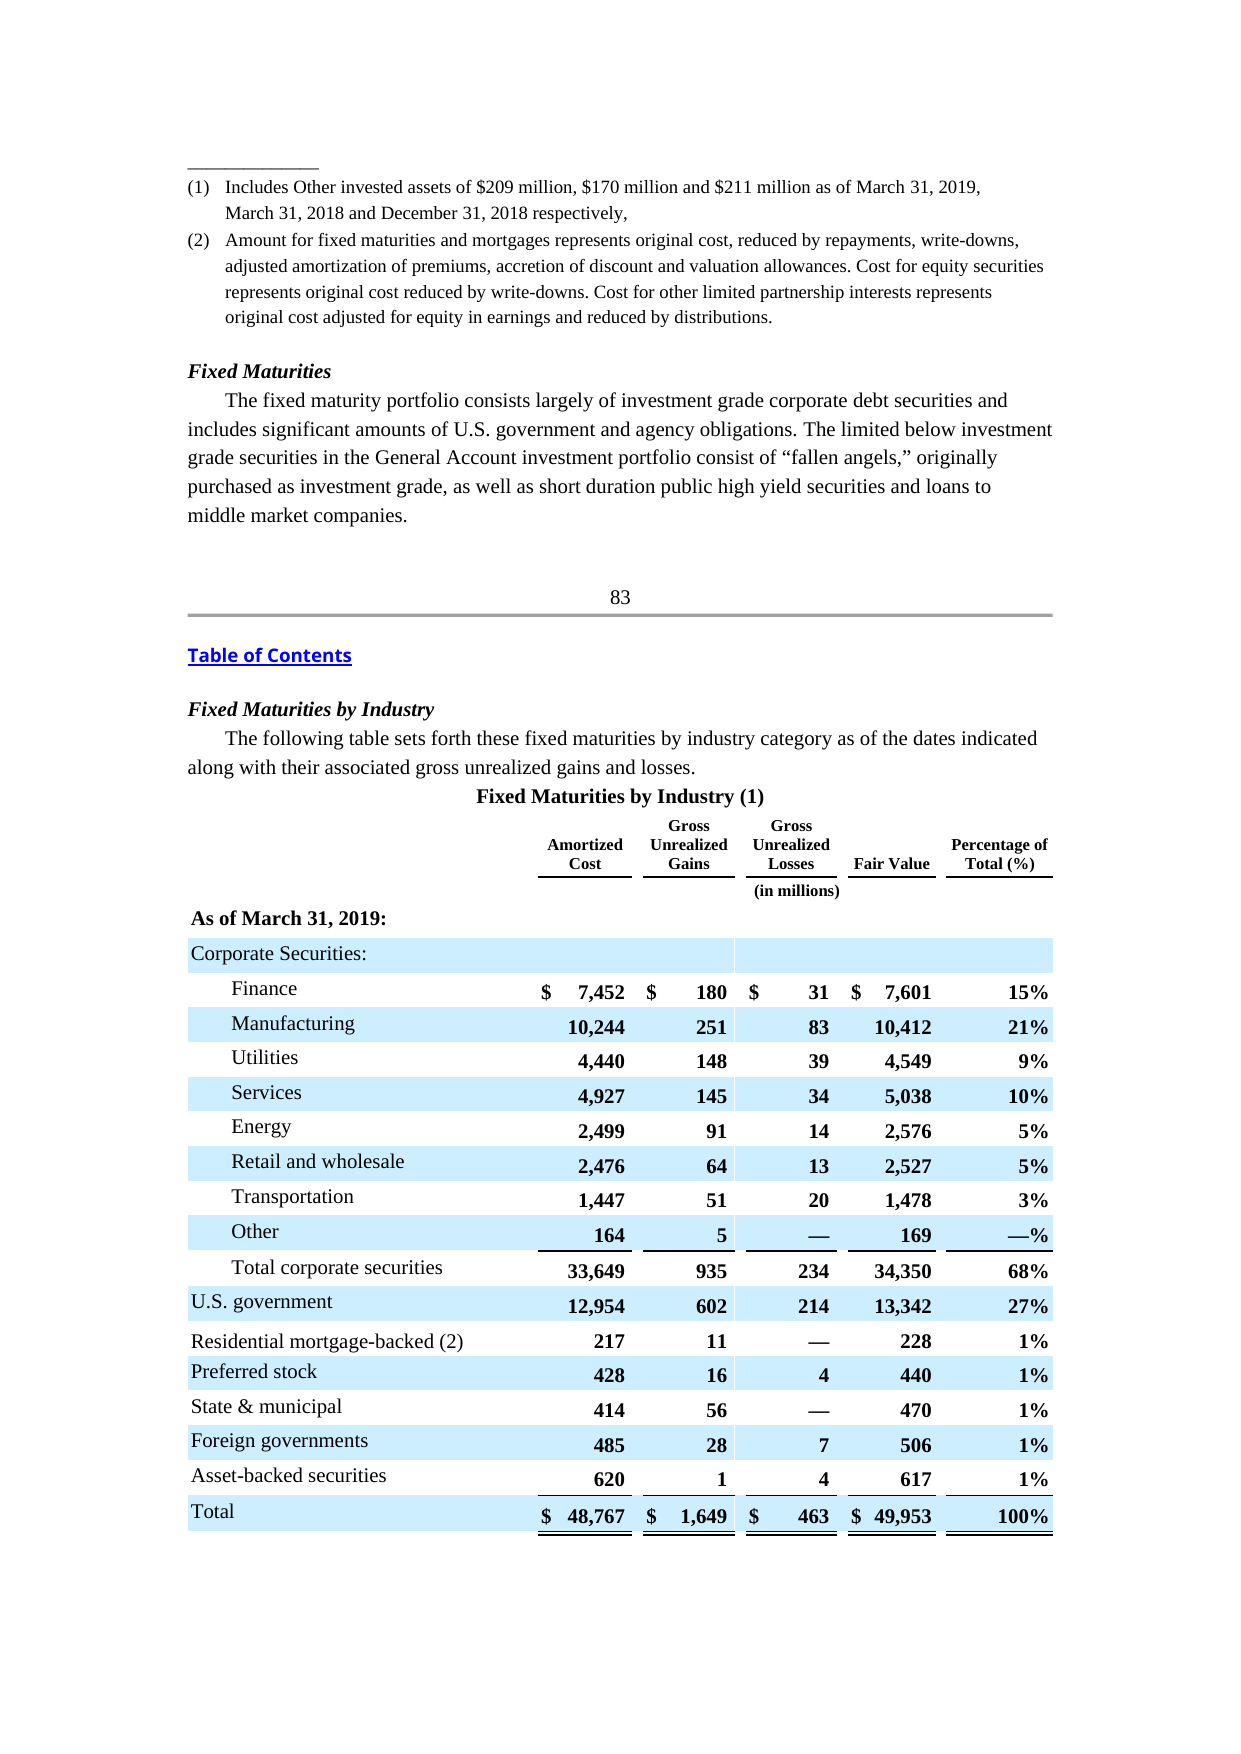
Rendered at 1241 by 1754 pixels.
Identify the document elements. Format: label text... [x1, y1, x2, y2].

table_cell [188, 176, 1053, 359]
text 83 [187, 585, 1053, 609]
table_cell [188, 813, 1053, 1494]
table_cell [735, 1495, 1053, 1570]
text ______________ [187, 150, 1053, 172]
text The following table sets forth these fixed maturities by industry category as of the dates indicated along with their associated gross unrealized gains and losses. [187, 726, 1053, 779]
text Fixed Maturities [187, 359, 1053, 383]
text Table of Contents [187, 642, 1053, 668]
text The fixed maturity portfolio consists largely of investment grade corporate debt securities and includes significant amounts of U.S. government and agency obligations. The limited below investment grade securities in the General Account investment portfolio consist of “fallen angels,” originally purchased as investment grade, as well as short duration public high yield securities and loans to middle market companies. [187, 388, 1053, 527]
text Fixed Maturities by Industry [187, 697, 1053, 721]
text Fixed Maturities by Industry (1) [187, 784, 1053, 808]
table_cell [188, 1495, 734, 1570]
